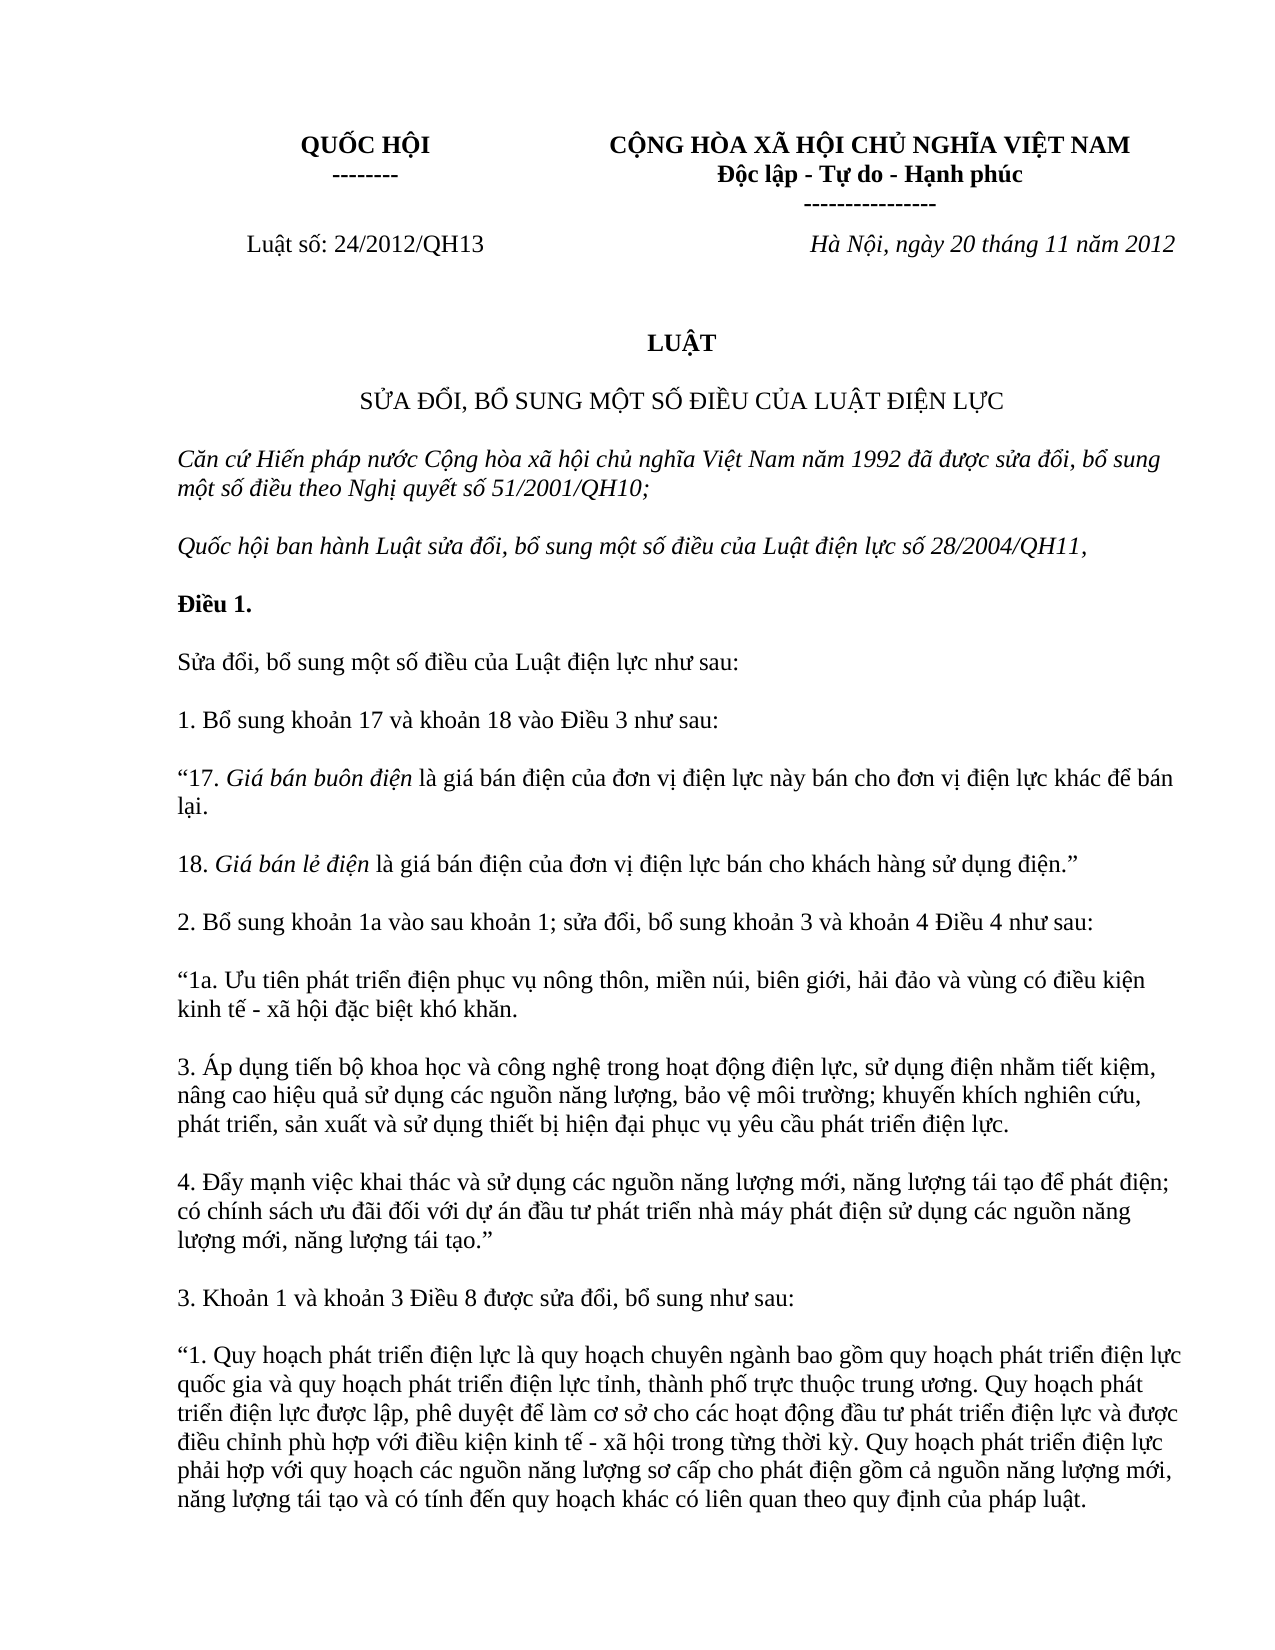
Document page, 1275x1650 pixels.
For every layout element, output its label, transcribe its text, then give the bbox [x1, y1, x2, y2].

text “17. Giá bán buôn điện là giá bán điện của đơn vị điện lực này bán cho đơn vị điện lực khác để bán lại. [177, 763, 1186, 820]
text Quốc hội ban hành Luật sửa đổi, bổ sung một số điều của Luật điện lực số 28/2004/QH11, [177, 531, 1186, 560]
text LUẬT [177, 328, 1186, 357]
text 4. Đẩy mạnh việc khai thác và sử dụng các nguồn năng lượng mới, năng lượng tái tạo để phát điện; có chính sách ưu đãi đối với dự án đầu tư phát triển nhà máy phát điện sử dụng các nguồn năng lượng mới, năng lượng tái tạo.” [177, 1167, 1186, 1253]
text 3. Khoản 1 và khoản 3 Điều 8 được sửa đổi, bổ sung như sau: [177, 1283, 1186, 1311]
table_cell Luật số: 24/2012/QH13 [177, 217, 553, 258]
text 18. Giá bán lẻ điện là giá bán điện của đơn vị điện lực bán cho khách hàng sử dụng điện.” [177, 849, 1186, 878]
text 3. Áp dụng tiến bộ khoa học và công nghệ trong hoạt động điện lực, sử dụng điện nhằm tiết kiệm, nâng cao hiệu quả sử dụng các nguồn năng lượng, bảo vệ môi trường; khuyến khích nghiên cứu, phát triển, sản xuất và sử dụng thiết bị hiện đại phục vụ yêu cầu phát triển điện lực. [177, 1052, 1186, 1138]
text “1. Quy hoạch phát triển điện lực là quy hoạch chuyên ngành bao gồm quy hoạch phát triển điện lực quốc gia và quy hoạch phát triển điện lực tỉnh, thành phố trực thuộc trung ương. Quy hoạch phát triển điện lực được lập, phê duyệt để làm cơ sở cho các hoạt động đầu tư phát triển điện lực và được điều chỉnh phù hợp với điều kiện kinh tế - xã hội trong từng thời kỳ. Quy hoạch phát triển điện lực phải hợp với quy hoạch các nguồn năng lượng sơ cấp cho phát điện gồm cả nguồn năng lượng mới, năng lượng tái tạo và có tính đến quy hoạch khác có liên quan theo quy định của pháp luật. [177, 1341, 1186, 1513]
text 2. Bổ sung khoản 1a vào sau khoản 1; sửa đổi, bổ sung khoản 3 và khoản 4 Điều 4 như sau: [177, 907, 1186, 936]
text “1a. Ưu tiên phát triển điện phục vụ nông thôn, miền núi, biên giới, hải đảo và vùng có điều kiện kinh tế - xã hội đặc biệt khó khăn. [177, 965, 1186, 1023]
table_header CỘNG HÒA XÃ HỘI CHỦ NGHĨA VIỆT NAM Độc lập - Tự do - Hạnh phúc ---------------- [553, 118, 1186, 217]
table_header QUỐC HỘI -------- [177, 118, 553, 217]
text 1. Bổ sung khoản 17 và khoản 18 vào Điều 3 như sau: [177, 705, 1186, 733]
text Sửa đổi, bổ sung một số điều của Luật điện lực như sau: [177, 647, 1186, 676]
text Căn cứ Hiến pháp nước Cộng hòa xã hội chủ nghĩa Việt Nam năm 1992 đã được sửa đổi, bổ sung một số điều theo Nghị quyết số 51/2001/QH10; [177, 444, 1186, 502]
text SỬA ĐỔI, BỔ SUNG MỘT SỐ ĐIỀU CỦA LUẬT ĐIỆN LỰC [177, 386, 1186, 415]
table_cell Hà Nội, ngày 20 tháng 11 năm 2012 [553, 217, 1186, 258]
text Điều 1. [177, 589, 1186, 618]
